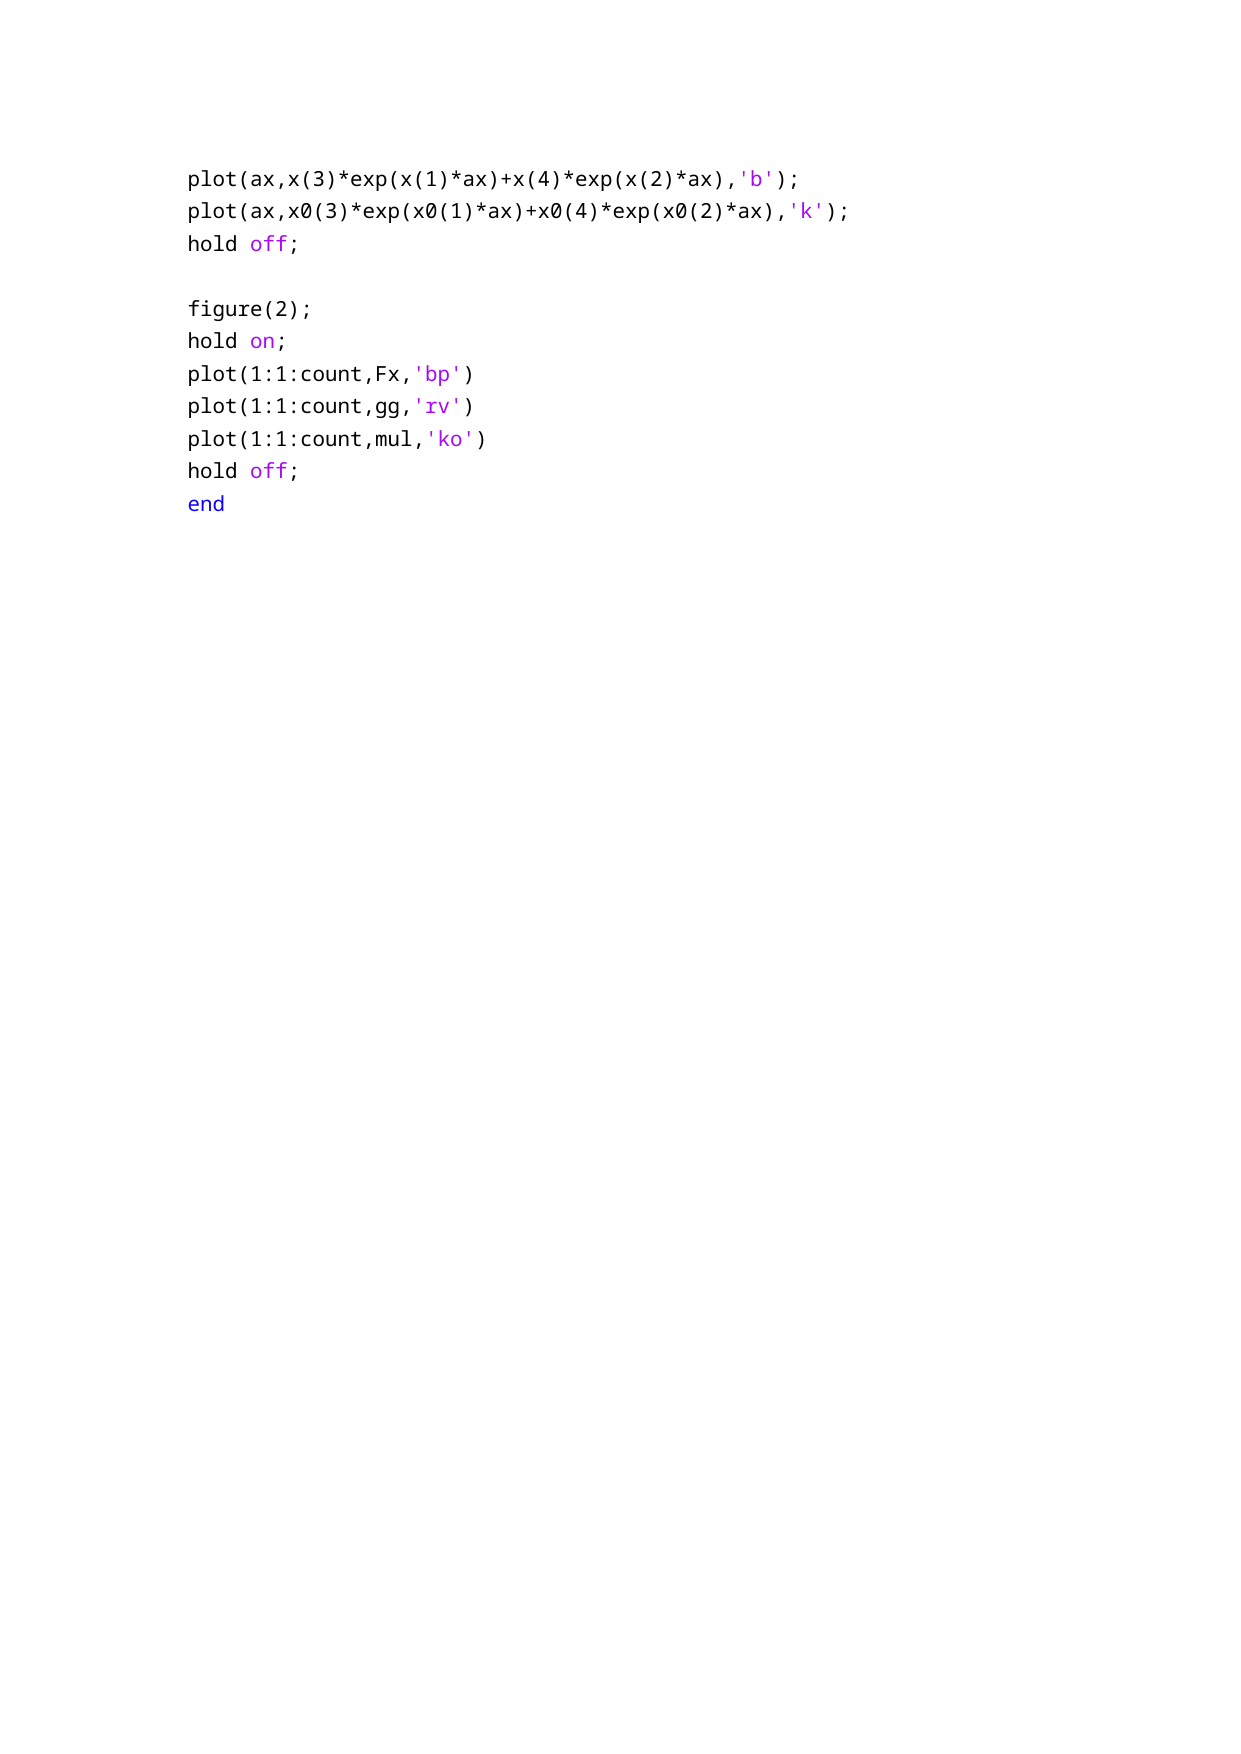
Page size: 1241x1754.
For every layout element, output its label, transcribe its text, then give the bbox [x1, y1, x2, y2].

text hold on; [187, 324, 1053, 357]
text hold off; [187, 454, 1053, 487]
text plot(ax,x(3)*exp(x(1)*ax)+x(4)*exp(x(2)*ax),'b'); [187, 162, 1053, 194]
text plot(1:1:count,gg,'rv') [187, 389, 1053, 422]
text plot(1:1:count,mul,'ko') [187, 422, 1053, 454]
text plot(ax,x0(3)*exp(x0(1)*ax)+x0(4)*exp(x0(2)*ax),'k'); [187, 194, 1053, 227]
text hold off; [187, 227, 1053, 259]
text end [187, 487, 1053, 519]
text figure(2); [187, 292, 1053, 324]
text plot(1:1:count,Fx,'bp') [187, 357, 1053, 389]
